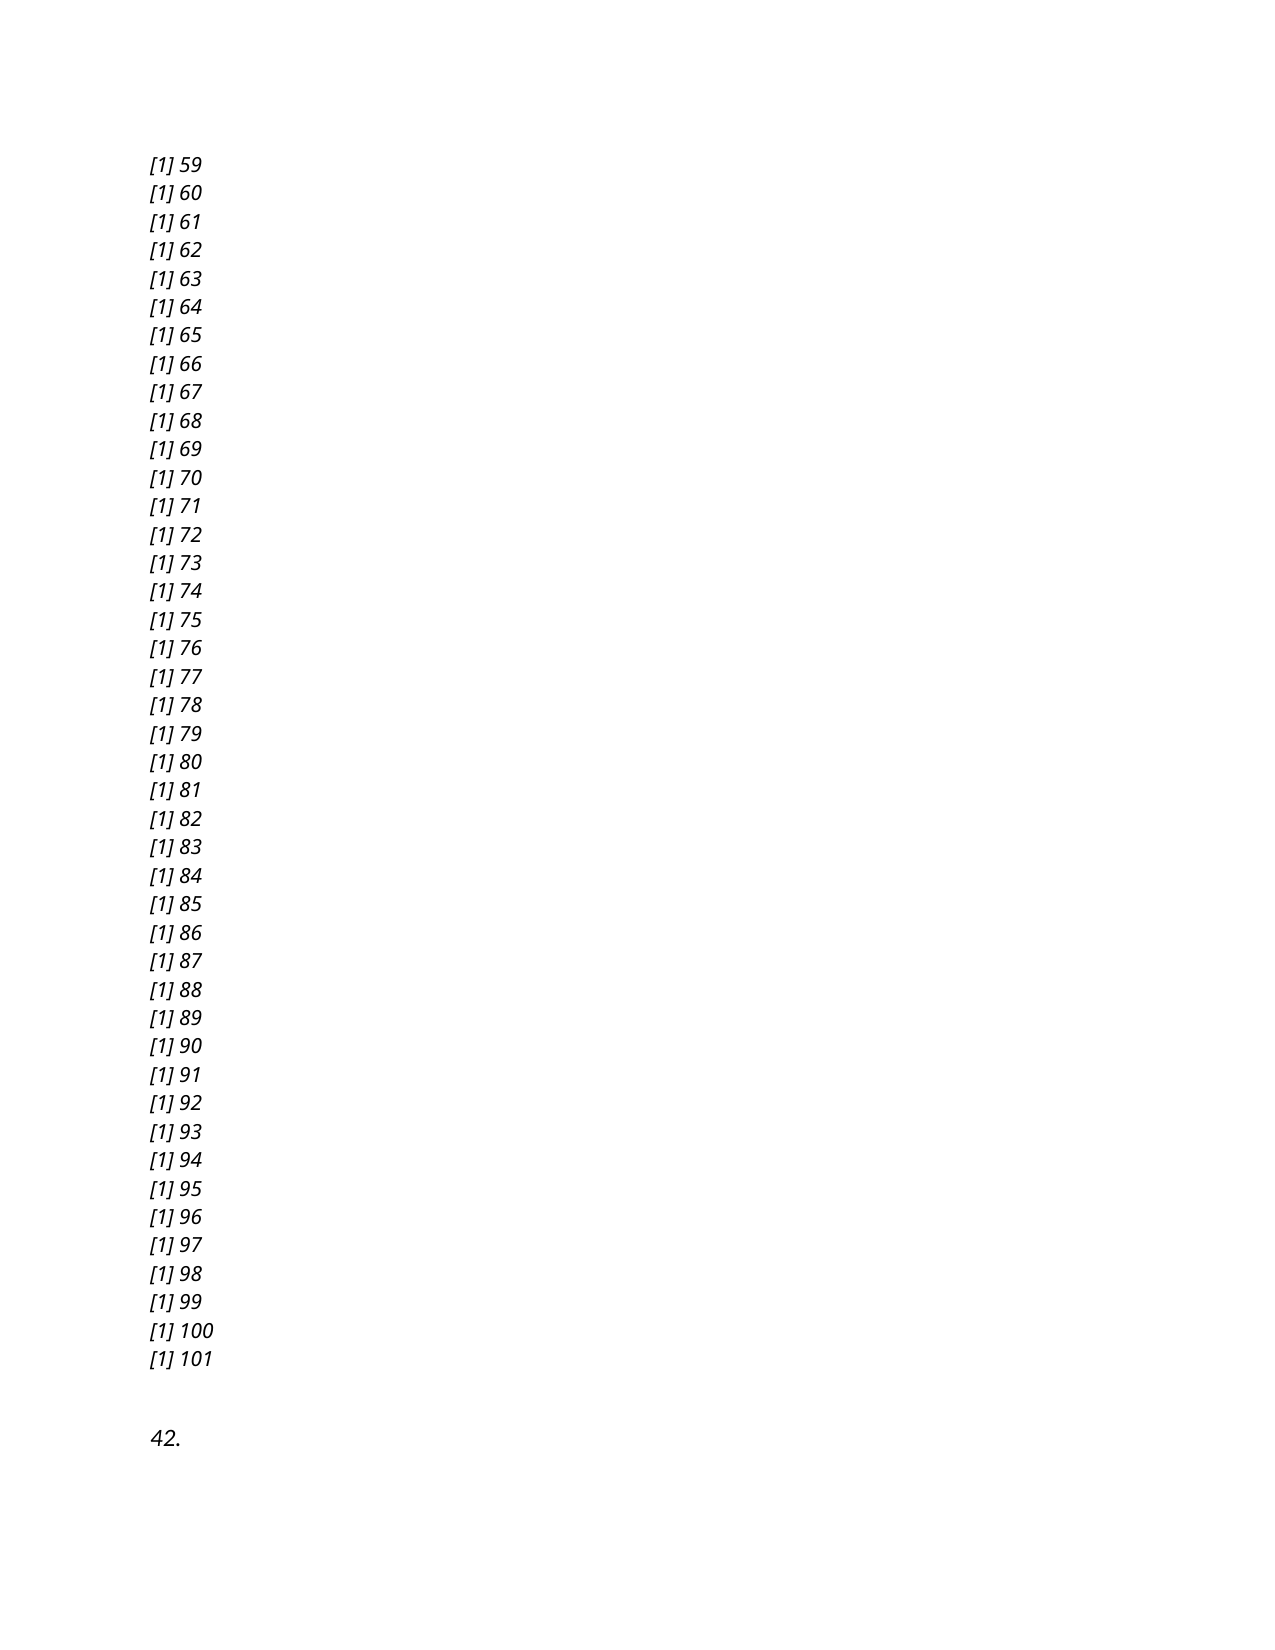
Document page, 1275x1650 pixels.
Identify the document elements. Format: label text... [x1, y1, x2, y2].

text [1] 92 [150, 1088, 1125, 1117]
text [1] 80 [150, 747, 1125, 776]
text [1] 89 [150, 1003, 1125, 1032]
text [1] 65 [150, 321, 1125, 349]
text [1] 68 [150, 406, 1125, 434]
text [1] 76 [150, 633, 1125, 662]
text [1] 101 [150, 1344, 1125, 1373]
text 42. [150, 1422, 1125, 1453]
text [1] 66 [150, 349, 1125, 377]
text [1] 94 [150, 1145, 1125, 1174]
text [1] 100 [150, 1316, 1125, 1344]
text [1] 69 [150, 434, 1125, 463]
text [1] 82 [150, 804, 1125, 832]
text [1] 74 [150, 577, 1125, 605]
text [1] 61 [150, 207, 1125, 235]
text [1] 79 [150, 719, 1125, 747]
text [1] 71 [150, 491, 1125, 520]
text [1] 81 [150, 776, 1125, 804]
text [1] 93 [150, 1117, 1125, 1145]
text [1] 99 [150, 1287, 1125, 1316]
text [1] 87 [150, 946, 1125, 975]
text [1] 70 [150, 463, 1125, 491]
text [1] 63 [150, 264, 1125, 292]
text [1] 78 [150, 690, 1125, 719]
text [1] 75 [150, 605, 1125, 633]
text [1] 98 [150, 1259, 1125, 1287]
text [1] 77 [150, 662, 1125, 690]
text [1] 91 [150, 1060, 1125, 1088]
text [1] 88 [150, 975, 1125, 1003]
text [1] 85 [150, 889, 1125, 918]
text [1] 64 [150, 292, 1125, 321]
text [1] 72 [150, 520, 1125, 548]
text [1] 96 [150, 1202, 1125, 1231]
text [1] 97 [150, 1231, 1125, 1259]
text [1] 86 [150, 918, 1125, 946]
text [1] 67 [150, 377, 1125, 406]
text [1] 83 [150, 832, 1125, 861]
text [1] 62 [150, 235, 1125, 264]
text [1] 95 [150, 1174, 1125, 1202]
text [1] 84 [150, 861, 1125, 889]
text [1] 73 [150, 548, 1125, 577]
text [1] 60 [150, 178, 1125, 207]
text [1] 90 [150, 1032, 1125, 1060]
text [1] 59 [150, 150, 1125, 178]
